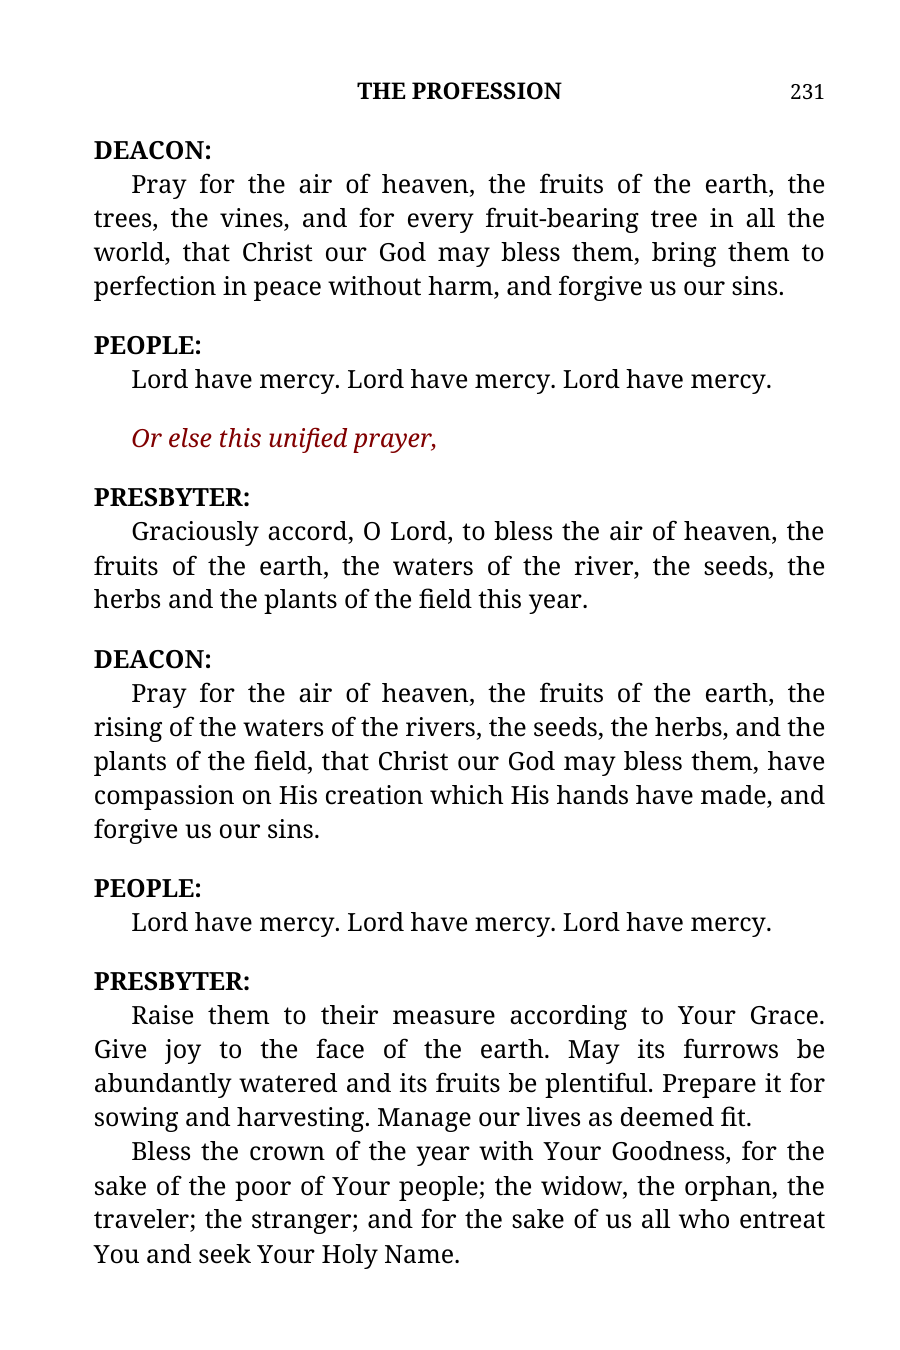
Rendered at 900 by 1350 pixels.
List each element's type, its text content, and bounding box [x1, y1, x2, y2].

text PRESBYTER: [94, 480, 826, 514]
text Lord have mercy. Lord have mercy. Lord have mercy. [94, 362, 826, 396]
text Lord have mercy. Lord have mercy. Lord have mercy. [94, 905, 826, 939]
text PRESBYTER: [94, 964, 826, 998]
text Or else this unified prayer, [94, 421, 826, 455]
text Bless the crown of the year with Your Goodness, for the sake of the poor of Your people; the widow, the orphan, the traveler; the stranger; and for the sake of us all who entreat You and seek Your Holy Name. [94, 1134, 826, 1270]
text DEACON: [94, 132, 826, 167]
text Raise them to their measure according to Your Grace. Give joy to the face of the earth. May its furrows be abundantly watered and its fruits be plentiful. Prepare it for sowing and harvesting. Manage our lives as deemed fit. [94, 998, 826, 1134]
text Pray for the air of heaven, the fruits of the earth, the rising of the waters of the rivers, the seeds, the herbs, and the plants of the field, that Christ our God may bless them, have compassion on His creation which His hands have made, and forgive us our sins. [94, 675, 826, 846]
text PEOPLE: [94, 871, 826, 905]
text PEOPLE: [94, 328, 826, 362]
text DEACON: [94, 641, 826, 675]
text Pray for the air of heaven, the fruits of the earth, the trees, the vines, and for every fruit-bearing tree in all the world, that Christ our God may bless them, bring them to perfection in peace without harm, and forgive us our sins. [94, 167, 826, 303]
text Graciously accord, O Lord, to bless the air of heaven, the fruits of the earth, the waters of the river, the seeds, the herbs and the plants of the field this year. [94, 514, 826, 616]
